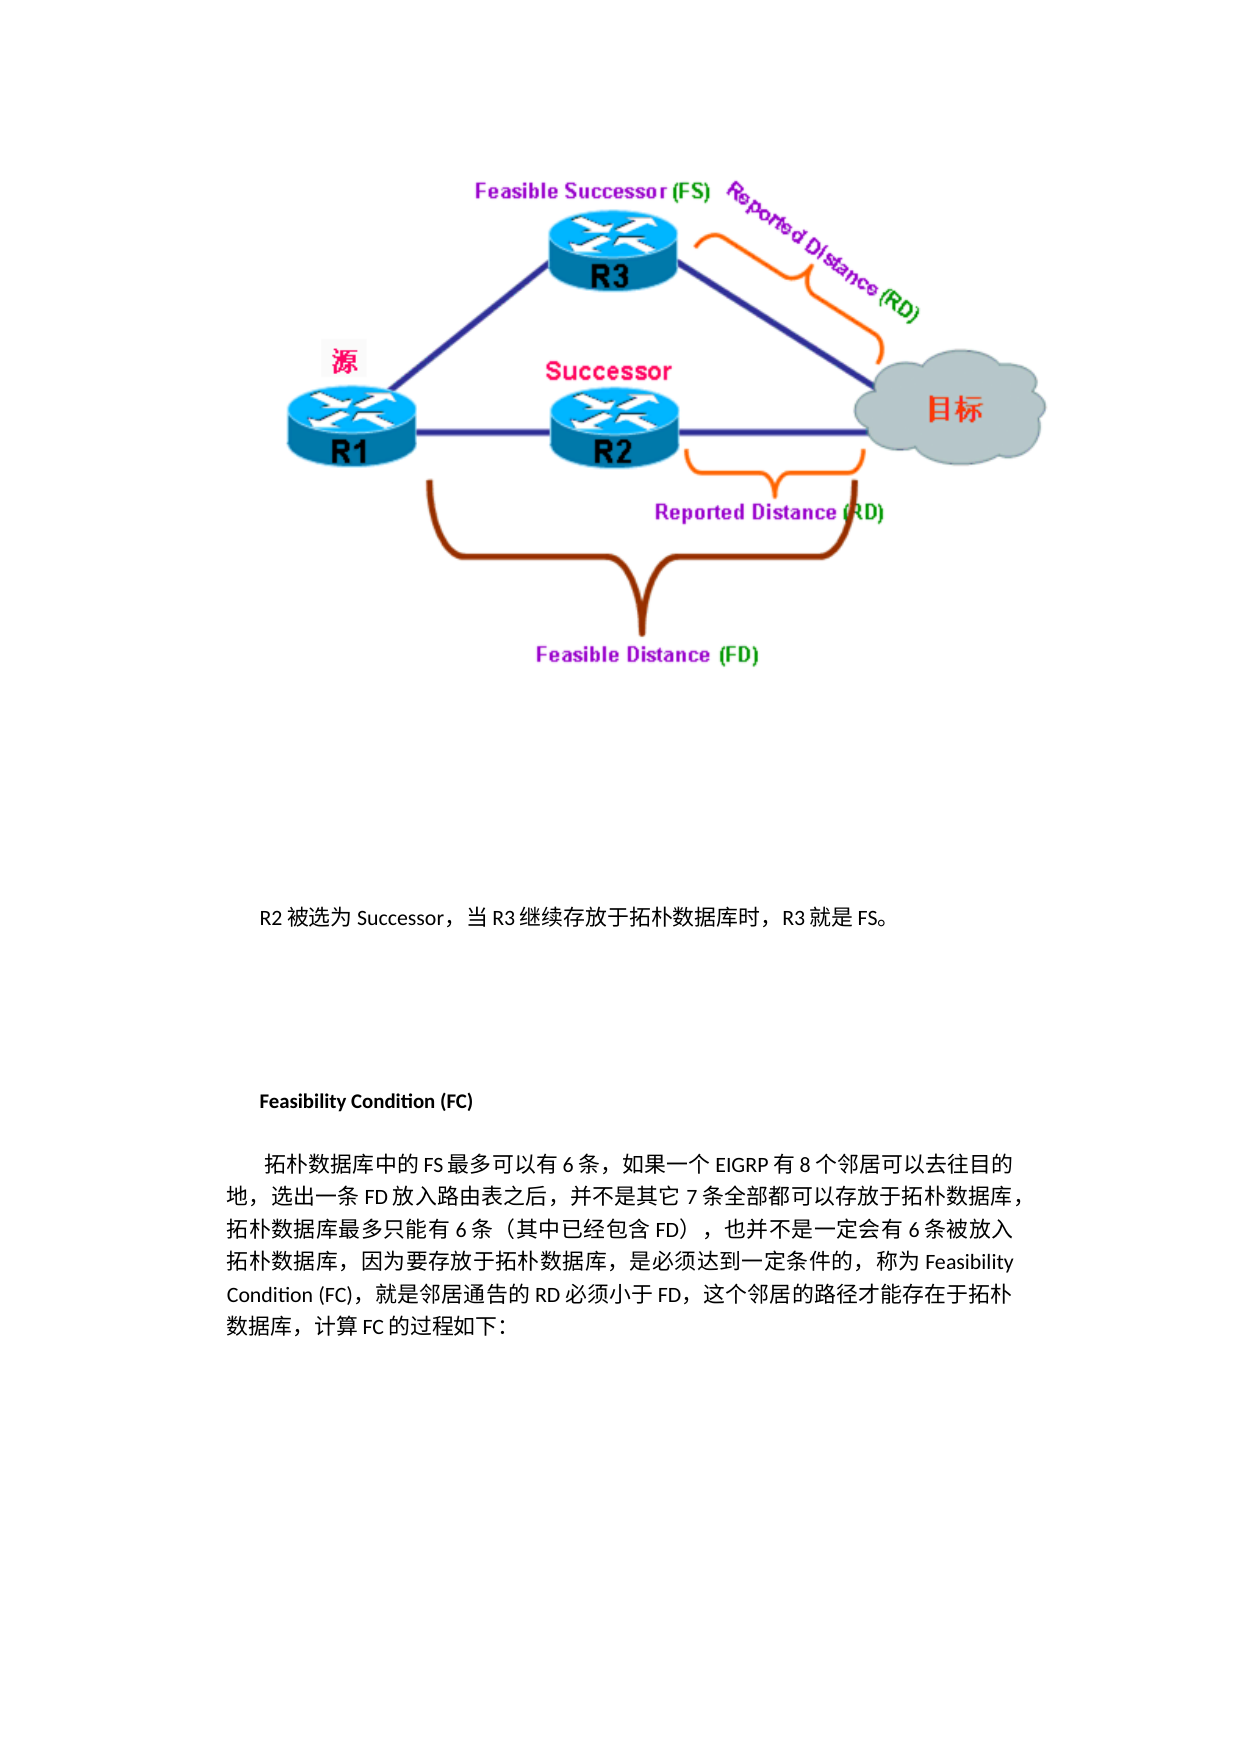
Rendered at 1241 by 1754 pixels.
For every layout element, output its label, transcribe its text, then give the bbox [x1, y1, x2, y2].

text Feasibility Condition (FC) [227, 1084, 1014, 1117]
picture [259, 161, 1074, 695]
text 拓朴数据库中的FS最多可以有6条，如果一个EIGRP有8个邻居可以去往目的地，选出一条FD放入路由表之后，并不是其它7条全部都可以存放于拓朴数据库，拓朴数据库最多只能有6条（其中已经包含FD），也并不是一定会有6条被放入拓朴数据库，因为要存放于拓朴数据库，是必须达到一定条件的，称为Feasibility Condition (FC)，就是邻居通告的RD必须小于FD，这个邻居的路径才能存在于拓朴数据库，计算FC的过程如下： [227, 1146, 1014, 1341]
text R2被选为Successor，当R3继续存放于拓朴数据库时，R3就是FS。 [227, 899, 1014, 932]
